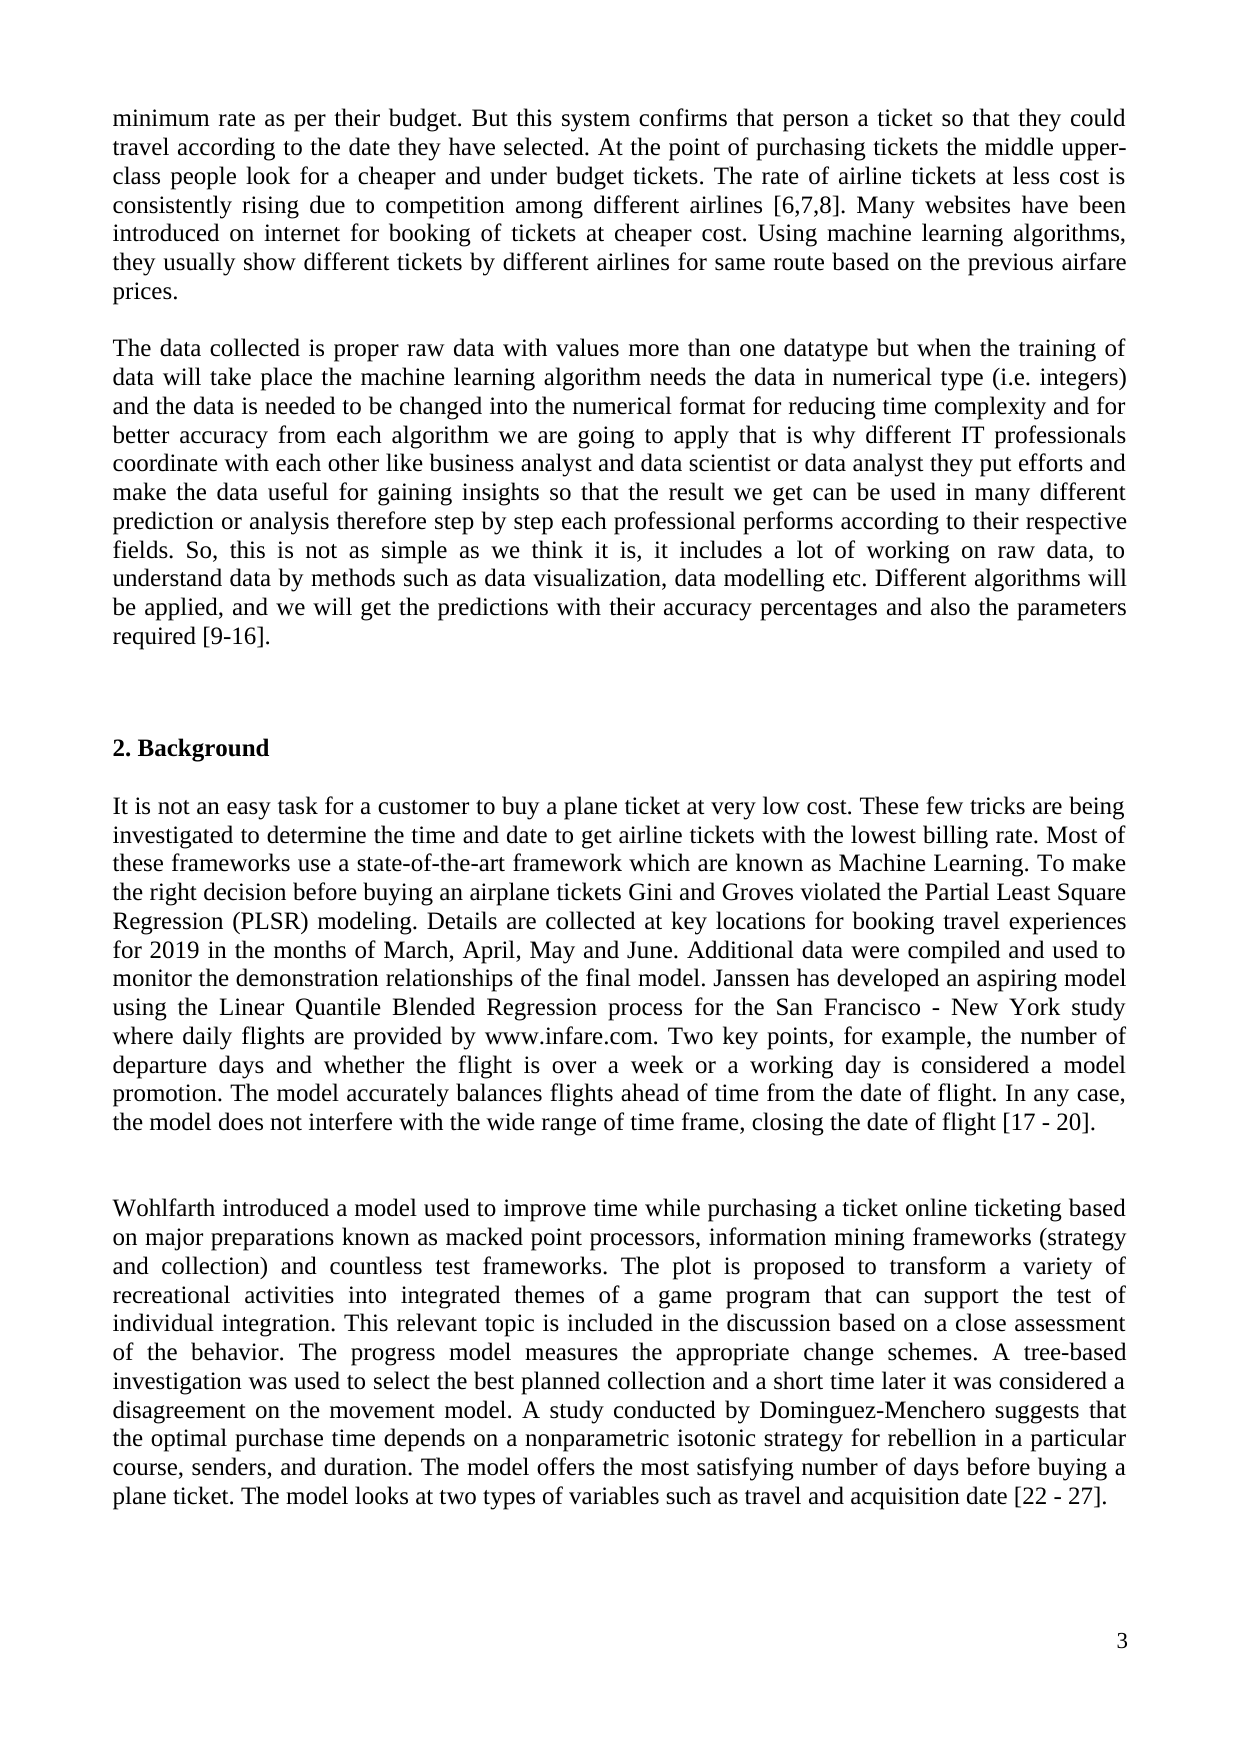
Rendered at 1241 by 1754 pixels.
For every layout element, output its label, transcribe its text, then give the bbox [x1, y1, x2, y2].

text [112, 103, 1128, 305]
text It is not an easy task for a customer to buy a plane ticket at very low cost. These few tricks are being investigated to determine the time and date to get airline tickets with the lowest billing rate. Most of these frameworks use a state-of-the-art framework which are known as Machine Learning. To make the right decision before buying an airplane tickets Gini and Groves violated the Partial Least Square Regression (PLSR) modeling. Details are collected at key locations for booking travel experiences for 2019 in the months of March, April, May and June. Additional data were compiled and used to monitor the demonstration relationships of the final model. Janssen has developed an aspiring model using the Linear Quantile Blended Regression process for the San Francisco - New York study where daily flights are provided by www.infare.com. Two key points, for example, the number of departure days and whether the flight is over a week or a working day is considered a model promotion. The model accurately balances flights ahead of time from the date of flight. In any case, the model does not interfere with the wide range of time frame, closing the date of flight [17 - 20]. [112, 791, 1128, 1136]
text The data collected is proper raw data with values more than one datatype but when the training of data will take place the machine learning algorithm needs the data in numerical type (i.e. integers) and the data is needed to be changed into the numerical format for reducing time complexity and for better accuracy from each algorithm we are going to apply that is why different IT professionals coordinate with each other like business analyst and data scientist or data analyst they put efforts and make the data useful for gaining insights so that the result we get can be used in many different prediction or analysis therefore step by step each professional performs according to their respective fields. So, this is not as simple as we think it is, it includes a lot of working on raw data, to understand data by methods such as data visualization, data modelling etc. Different algorithms will be applied, and we will get the predictions with their accuracy percentages and also the parameters required [9-16]. [112, 333, 1128, 650]
text 2. Background [112, 733, 1128, 762]
text Wohlfarth introduced a model used to improve time while purchasing a ticket online ticketing based on major preparations known as macked point processors, information mining frameworks (strategy and collection) and countless test frameworks. The plot is proposed to transform a variety of recreational activities into integrated themes of a game program that can support the test of individual integration. This relevant topic is included in the discussion based on a close assessment of the behavior. The progress model measures the appropriate change schemes. A tree-based investigation was used to select the best planned collection and a short time later it was considered a disagreement on the movement model. A study conducted by Dominguez-Menchero suggests that the optimal purchase time depends on a nonparametric isotonic strategy for rebellion in a particular course, senders, and duration. The model offers the most satisfying number of days before buying a plane ticket. The model looks at two types of variables such as travel and acquisition date [22 - 27]. [112, 1193, 1128, 1510]
